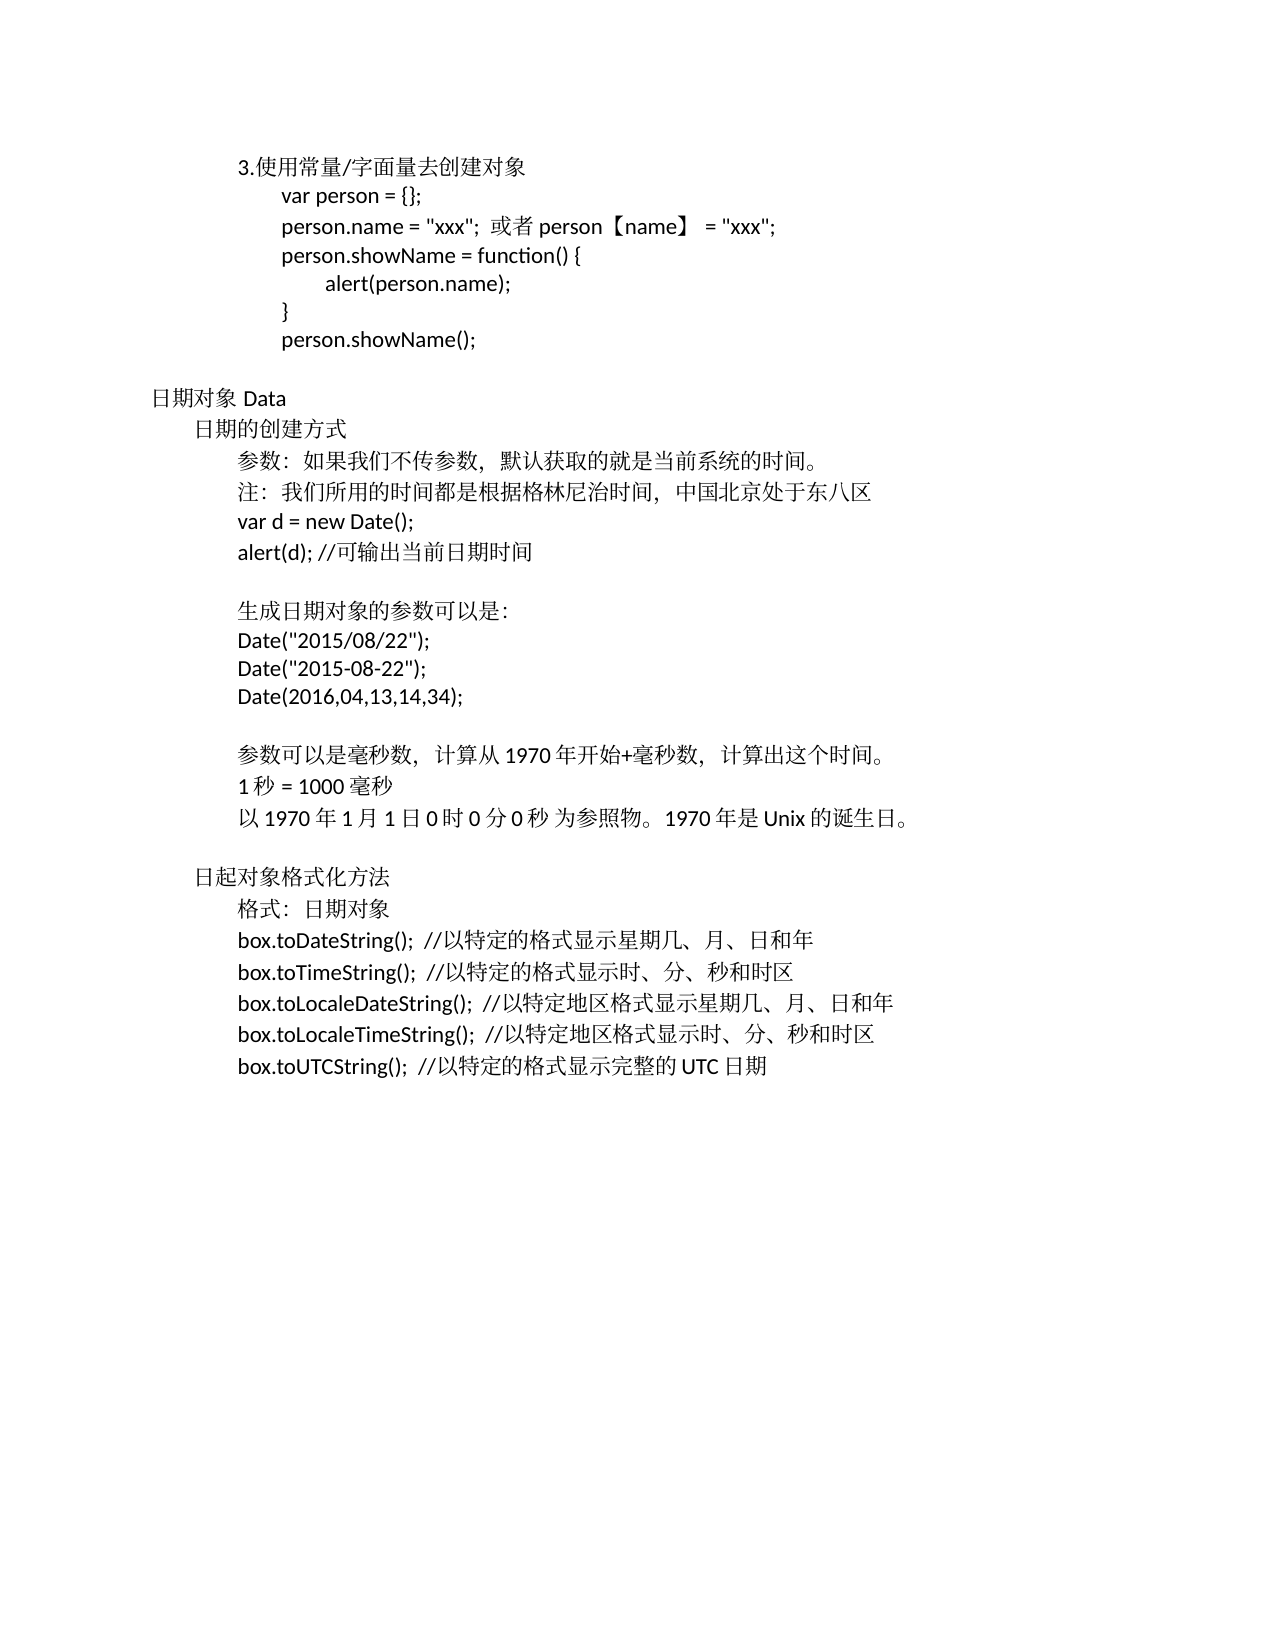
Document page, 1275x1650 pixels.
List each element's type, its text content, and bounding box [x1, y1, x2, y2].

text person.name = "xxx"; 或者person【name】 = "xxx"; [150, 209, 1125, 241]
text box.toLocaleDateString(); //以特定地区格式显示星期几、月、日和年 [150, 986, 1125, 1018]
text person.showName = function() { [150, 241, 1125, 269]
text 日期的创建方式 [150, 412, 1125, 444]
text 格式：日期对象 [150, 892, 1125, 923]
text alert(person.name); [150, 269, 1125, 297]
text Date("2015-08-22"); [150, 654, 1125, 682]
text 参数：如果我们不传参数，默认获取的就是当前系统的时间。 [150, 444, 1125, 475]
text 注：我们所用的时间都是根据格林尼治时间，中国北京处于东八区 [150, 475, 1125, 507]
text Date("2015/08/22"); [150, 626, 1125, 654]
text box.toUTCString(); //以特定的格式显示完整的UTC日期 [150, 1049, 1125, 1081]
text } [150, 297, 1125, 325]
text 日起对象格式化方法 [150, 860, 1125, 892]
text box.toLocaleTimeString(); //以特定地区格式显示时、分、秒和时区 [150, 1018, 1125, 1049]
text var d = new Date(); [150, 507, 1125, 535]
text 以1970年1月1日0时0分0秒 为参照物。1970年是Unix的诞生日。 [150, 801, 1125, 832]
text var person = {}; [150, 181, 1125, 209]
text 3.使用常量/字面量去创建对象 [150, 150, 1125, 181]
text 参数可以是毫秒数，计算从1970年开始+毫秒数，计算出这个时间。 [150, 738, 1125, 769]
text Date(2016,04,13,14,34); [150, 682, 1125, 710]
text person.showName(); [150, 325, 1125, 353]
text alert(d); //可输出当前日期时间 [150, 535, 1125, 566]
text 日期对象 Data [150, 381, 1125, 412]
text box.toTimeString(); //以特定的格式显示时、分、秒和时区 [150, 955, 1125, 986]
text 1秒 = 1000毫秒 [150, 769, 1125, 801]
text 生成日期对象的参数可以是： [150, 594, 1125, 626]
text box.toDateString(); //以特定的格式显示星期几、月、日和年 [150, 923, 1125, 955]
